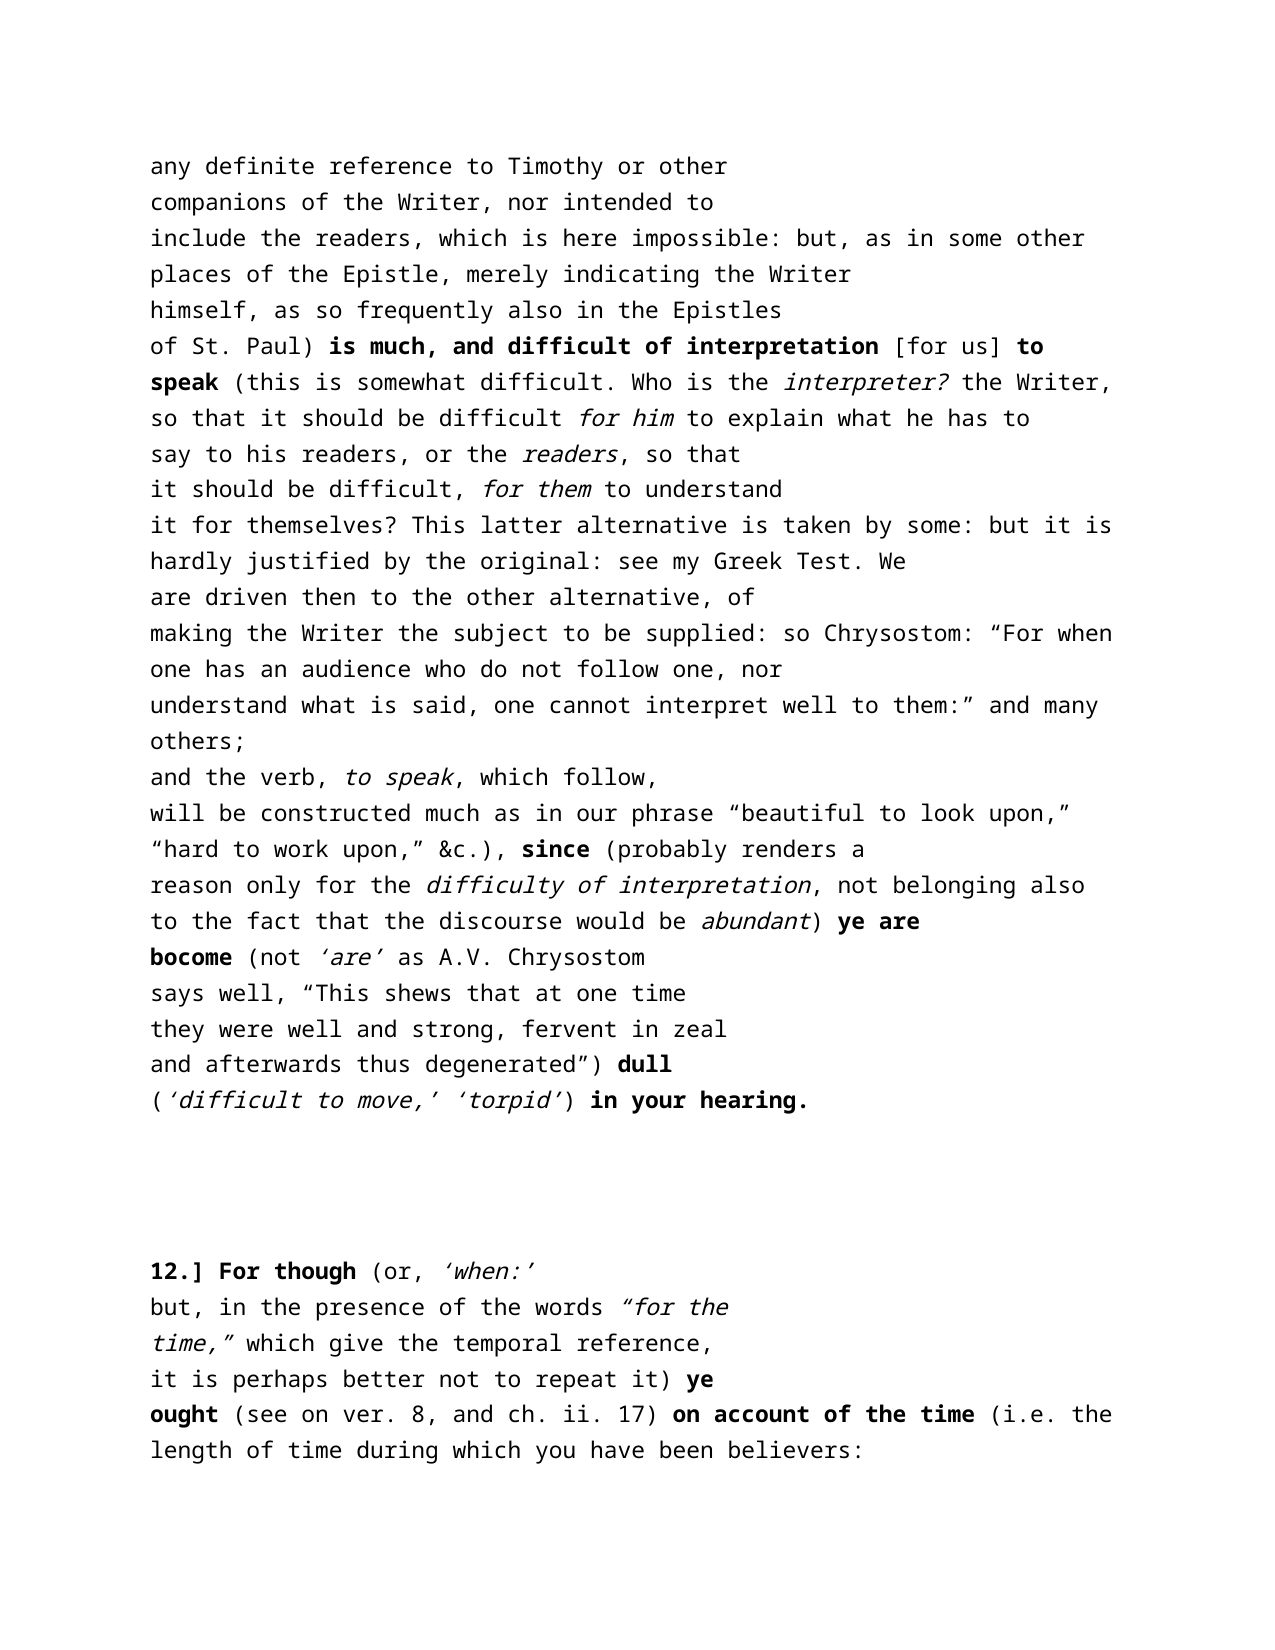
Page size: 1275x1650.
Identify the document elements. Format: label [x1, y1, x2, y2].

text [150, 150, 1125, 1116]
text [150, 1255, 1125, 1466]
